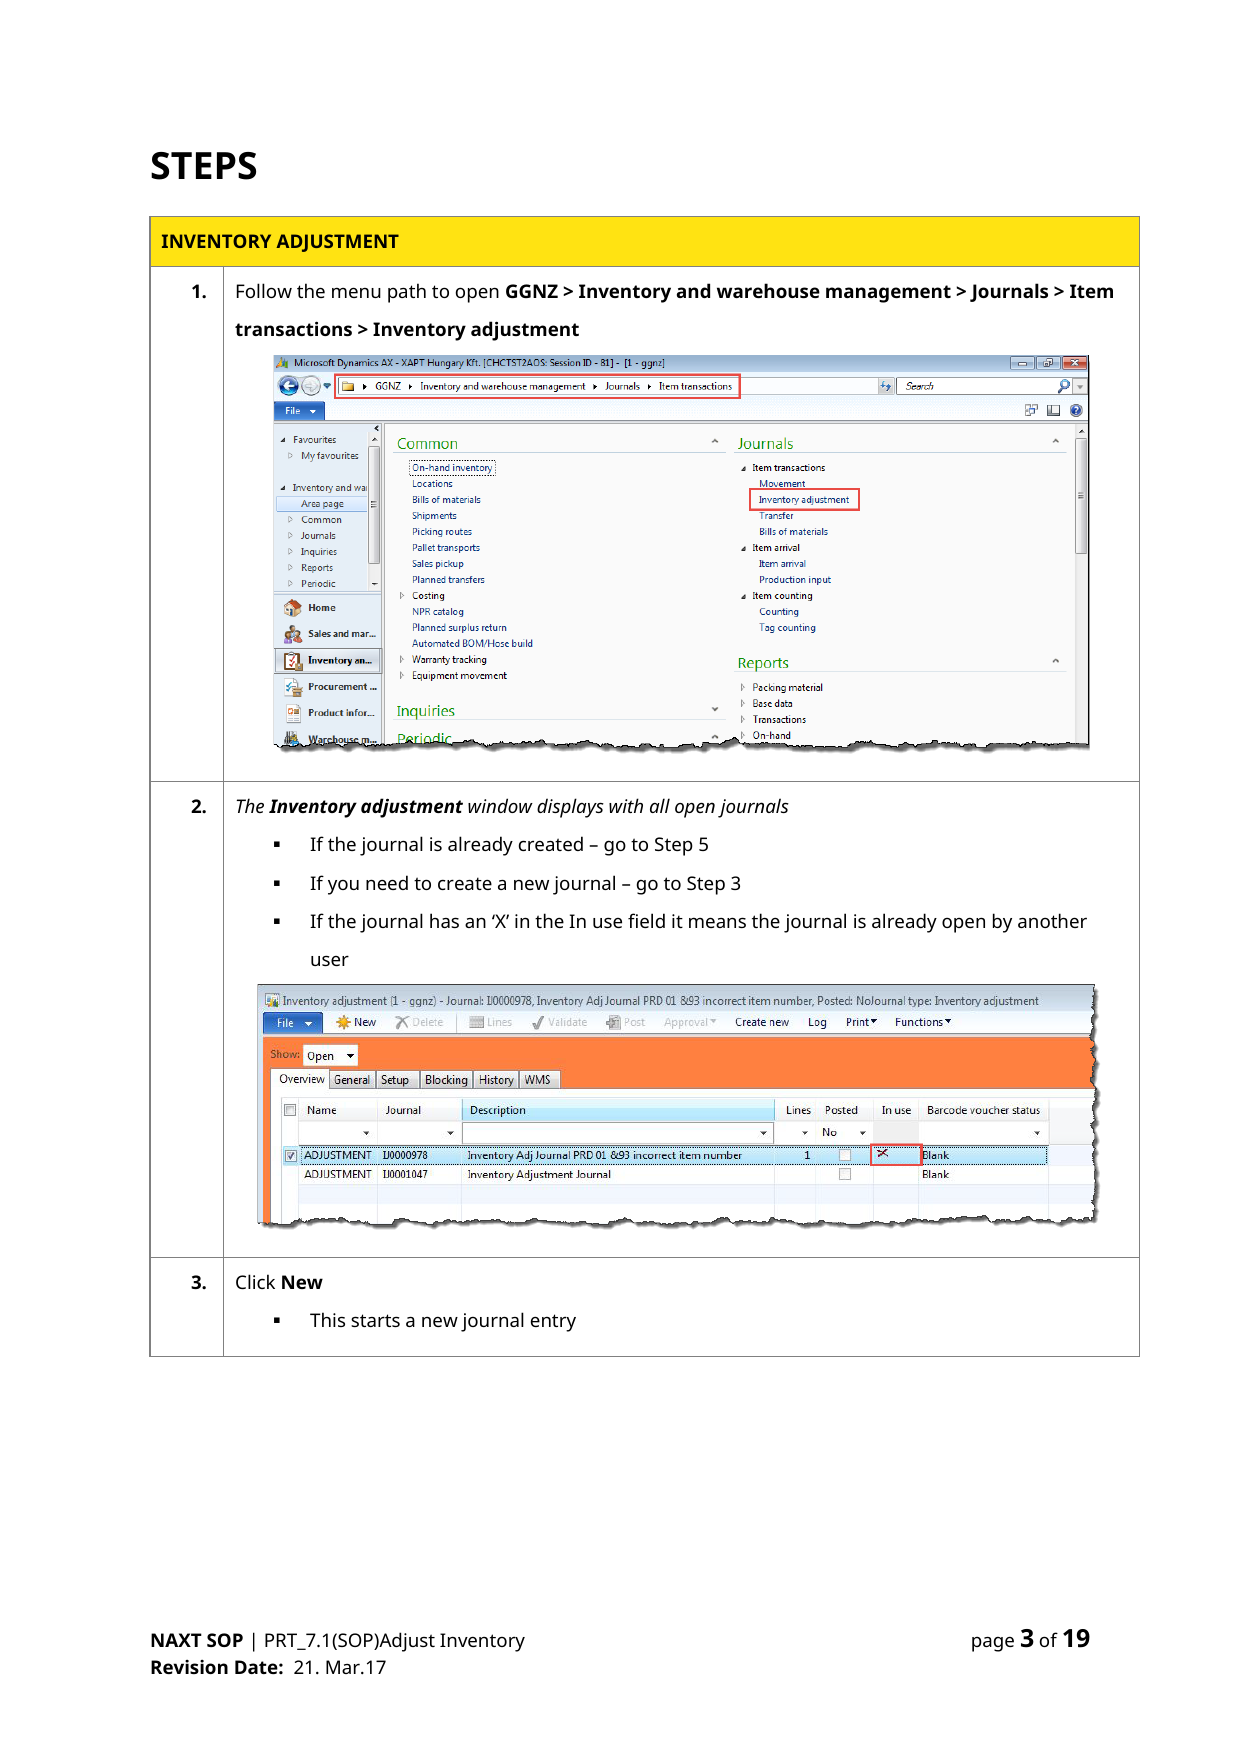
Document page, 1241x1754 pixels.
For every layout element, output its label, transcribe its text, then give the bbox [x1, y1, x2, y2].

table_cell [151, 1258, 223, 1356]
table_cell The Inventory adjustment window displays with all open journals If the journal is already created – go to Step 5 If you need to create a new journal – go to Step 3 If the journal has an ‘X’ in the In use field it means the journal is already open by another user [224, 782, 1139, 1257]
picture [257, 984, 1106, 1234]
picture [273, 355, 1090, 759]
table_header INVENTORY ADJUSTMENT [151, 217, 1139, 266]
table_cell [151, 267, 223, 781]
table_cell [224, 1258, 1139, 1356]
subtitle STEPS [150, 139, 1090, 190]
table_cell [151, 782, 223, 1257]
table_cell Follow the menu path to open GGNZ > Inventory and warehouse management > Journals > Item transactions > Inventory adjustment [224, 267, 1139, 781]
